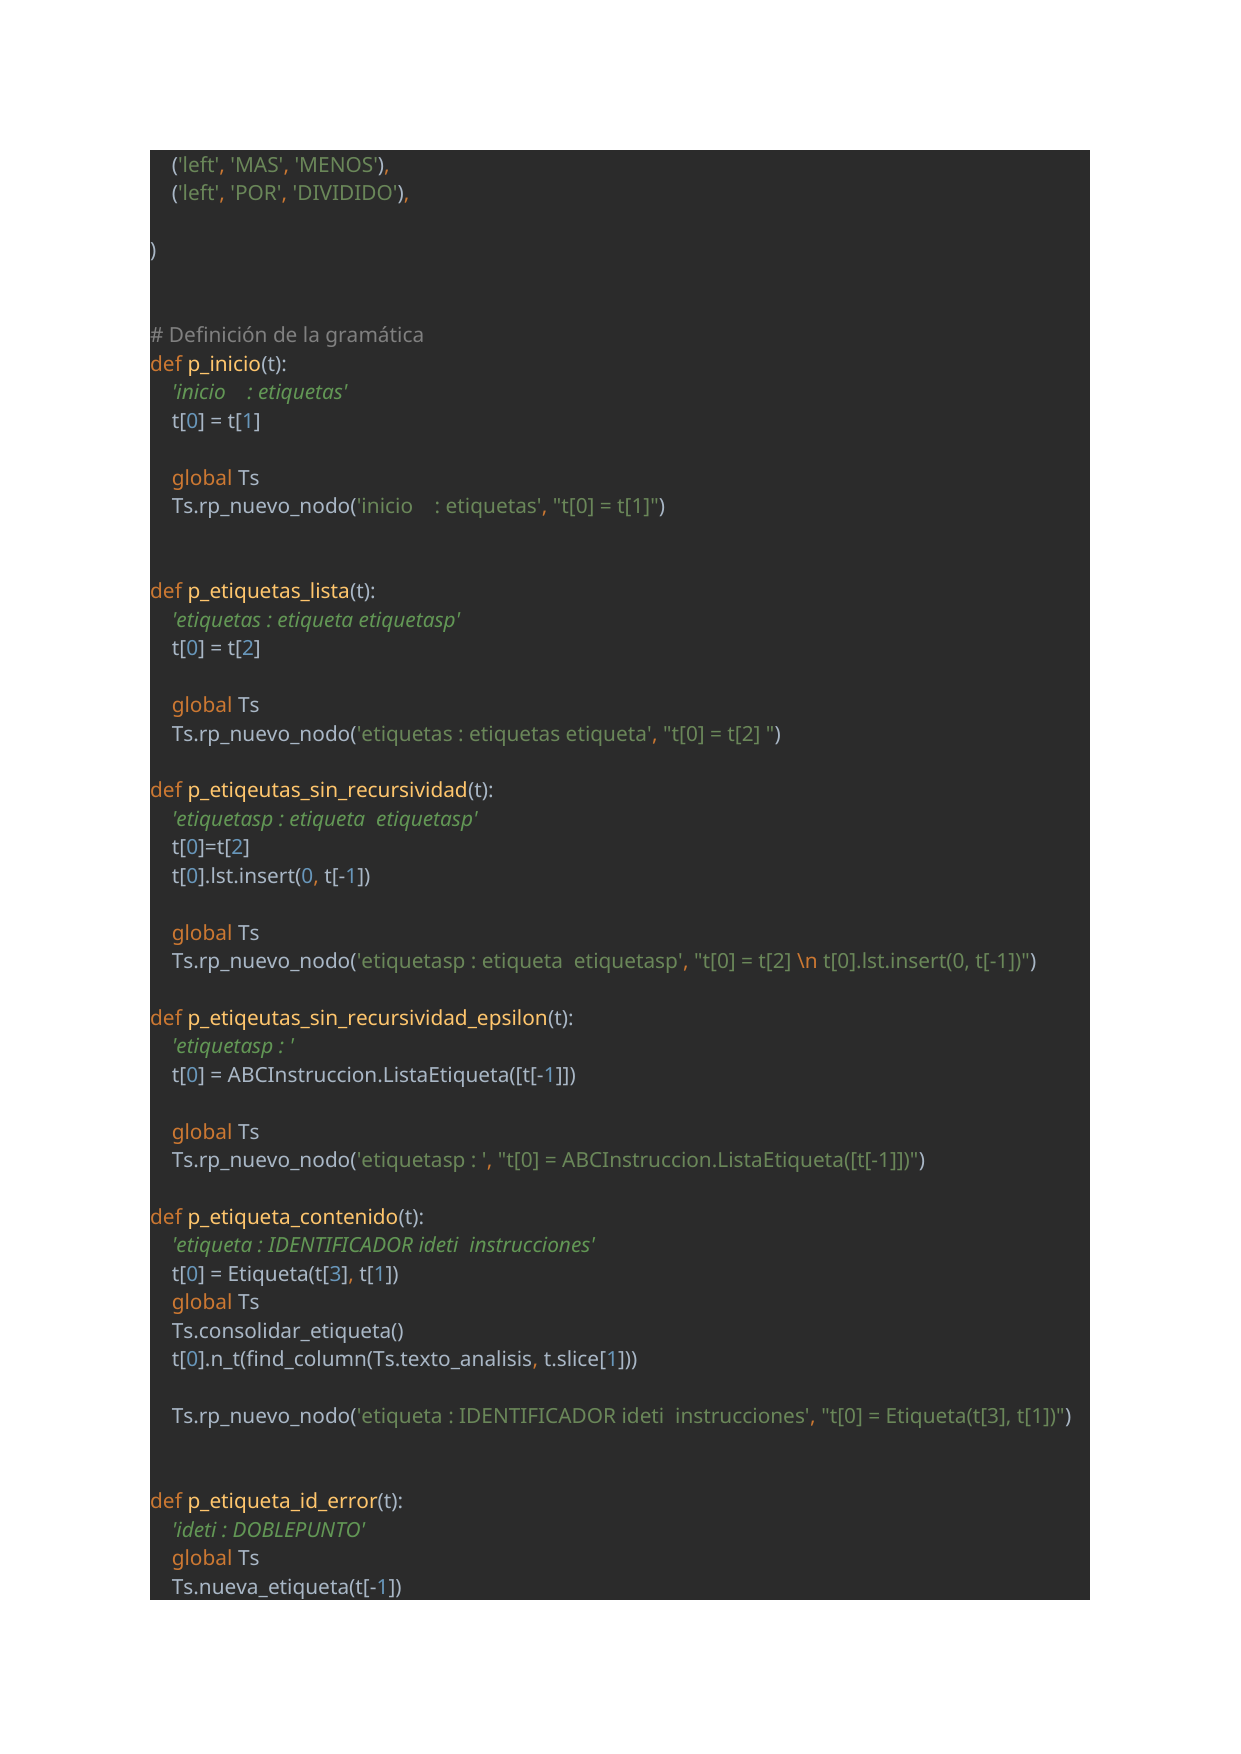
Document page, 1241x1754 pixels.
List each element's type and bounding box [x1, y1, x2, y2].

text [150, 150, 1090, 1600]
